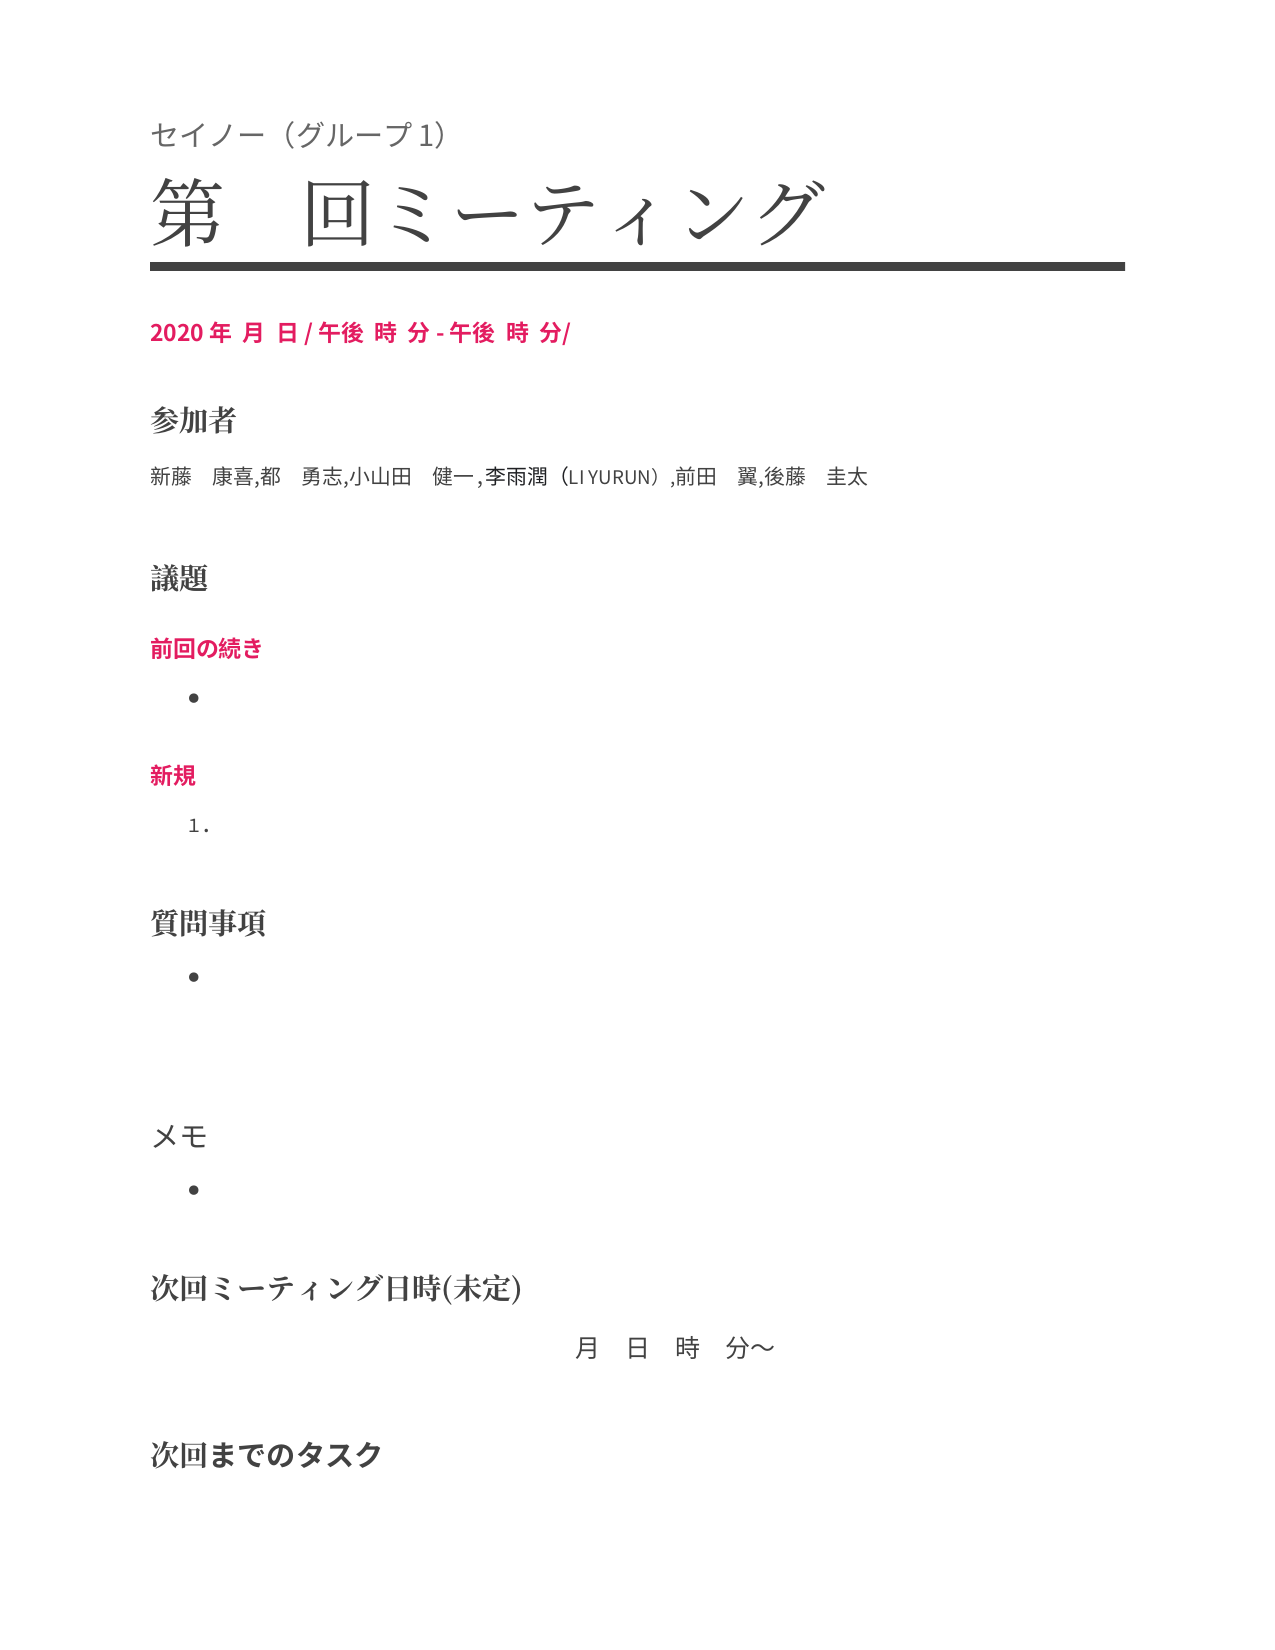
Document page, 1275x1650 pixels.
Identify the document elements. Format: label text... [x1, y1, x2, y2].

text 月 日 時 分～ [225, 1329, 1125, 1365]
subtitle 新規 [150, 758, 1125, 791]
text 新藤 康喜,都 勇志,小山田 健一,李雨潤（LI YURUN）,前田 翼,後藤 圭太 [569, 460, 1125, 491]
subtitle 次回ミーティング日時(未定) [150, 1266, 1125, 1308]
subtitle 2020 年 月 日 / 午後 時 分 - 午後 時 分/ [150, 314, 1125, 348]
subtitle 議題 [150, 556, 1125, 598]
subtitle 質問事項 [150, 901, 1125, 943]
text 新藤 康喜,都 勇志,小山田 健一,李雨潤（LI YURUN）,前田 翼,後藤 圭太 [150, 460, 485, 491]
picture [150, 262, 1125, 271]
text セイノー（グループ1） [150, 112, 1125, 155]
subtitle メモ [150, 1113, 1125, 1156]
title 第 回ミーティング [150, 155, 1125, 262]
subtitle 前回の続き [150, 631, 1125, 664]
subtitle 次回までのタスク [150, 1433, 1125, 1475]
subtitle 参加者 [150, 398, 1125, 439]
